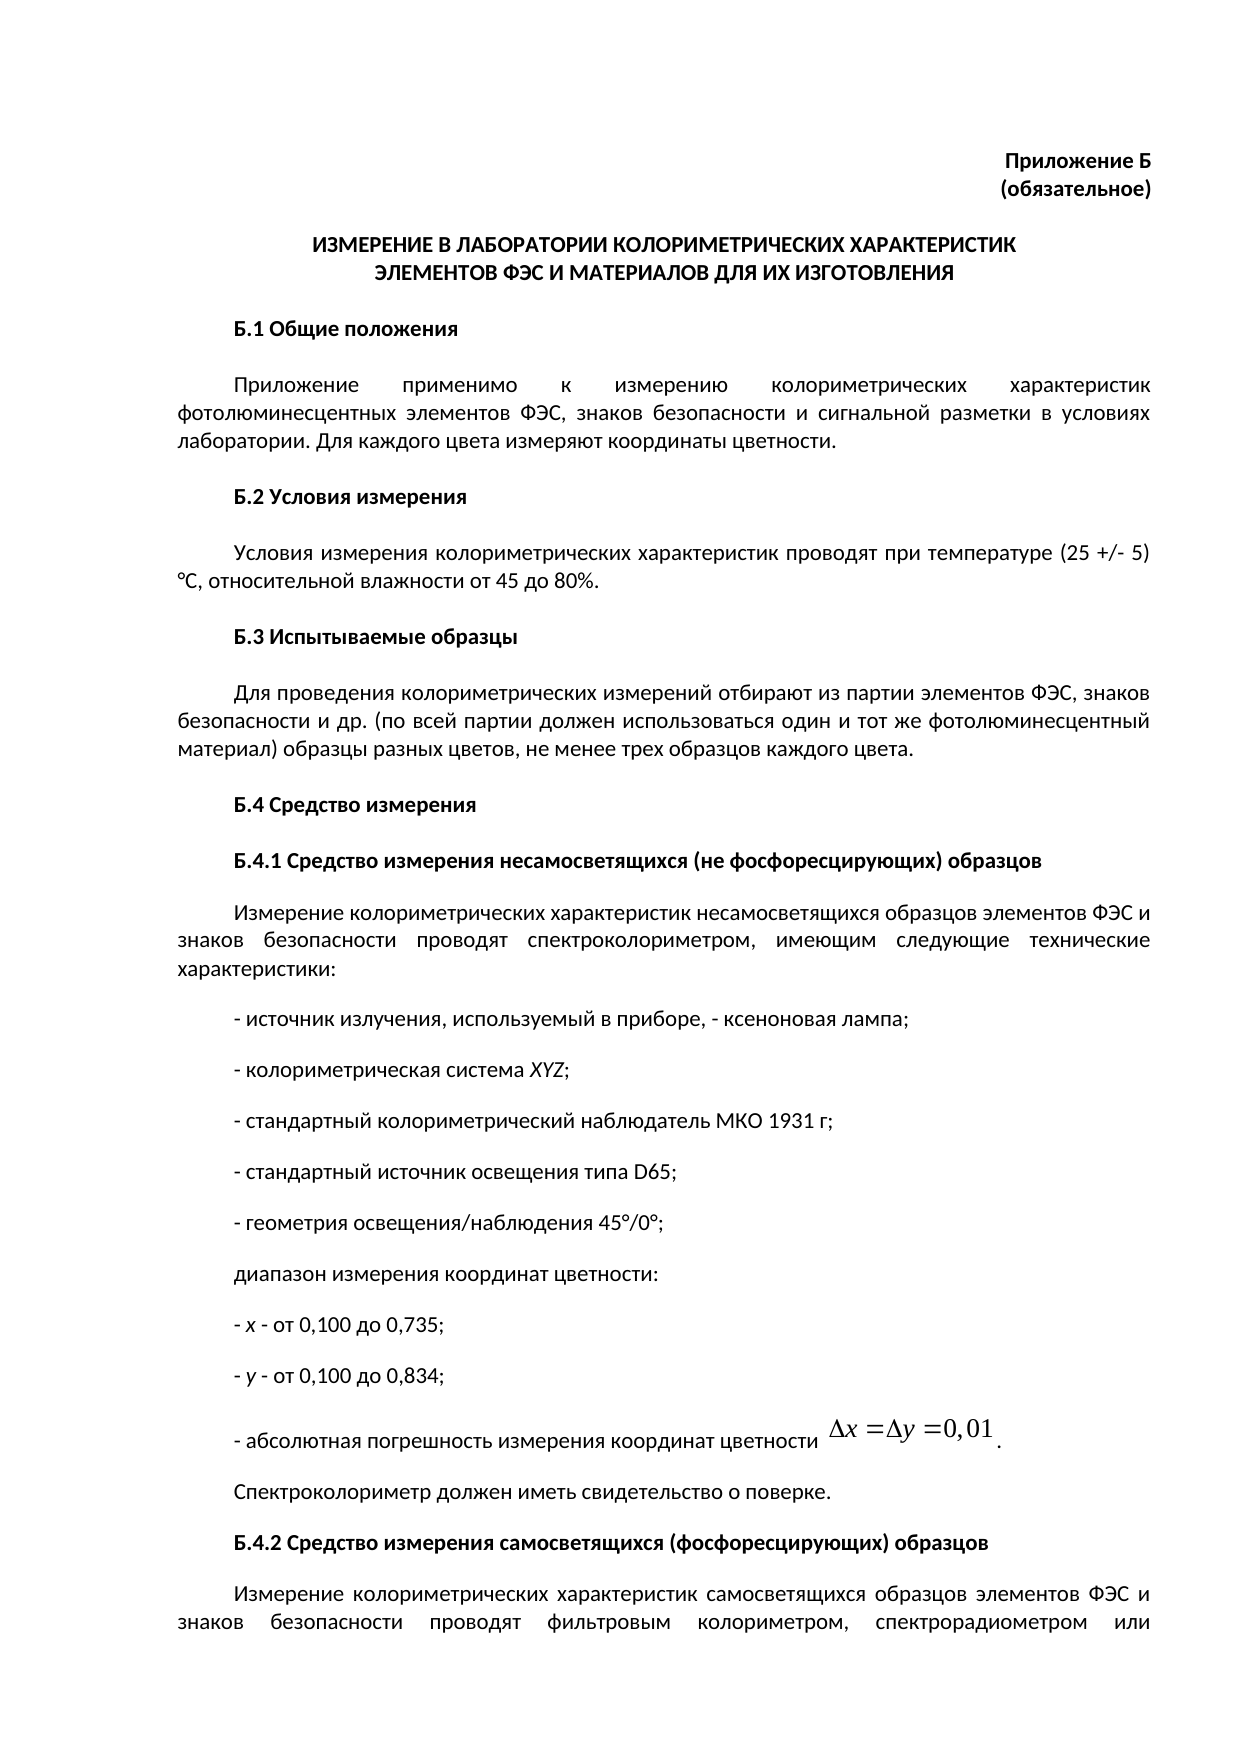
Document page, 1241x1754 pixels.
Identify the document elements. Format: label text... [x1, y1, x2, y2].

text Б.4 Средство измерения [177, 791, 1152, 819]
text - y - от 0,100 до 0,834; [177, 1361, 1152, 1389]
text - стандартный источник освещения типа D65; [177, 1157, 1152, 1185]
title ИЗМЕРЕНИЕ В ЛАБОРАТОРИИ КОЛОРИМЕТРИЧЕСКИХ ХАРАКТЕРИСТИК [177, 230, 1152, 258]
text Приложение Б [177, 146, 1152, 174]
text диапазон измерения координат цветности: [177, 1259, 1152, 1287]
text - источник излучения, используемый в приборе, - ксеноновая лампа; [177, 1004, 1152, 1033]
text Приложение применимо к измерению колориметрических характеристик фотолюминесцентных элементов ФЭС, знаков безопасности и сигнальной разметки в условиях лаборатории. Для каждого цвета измеряют координаты цветности. [177, 370, 1152, 454]
text - абсолютная погрешность измерения координат цветности . [177, 1412, 1152, 1454]
text Для проведения колориметрических измерений отбирают из партии элементов ФЭС, знаков безопасности и др. (по всей партии должен использоваться один и тот же фотолюминесцентный материал) образцы разных цветов, не менее трех образцов каждого цвета. [177, 678, 1152, 763]
title ЭЛЕМЕНТОВ ФЭС И МАТЕРИАЛОВ ДЛЯ ИХ ИЗГОТОВЛЕНИЯ [177, 258, 1152, 286]
text - стандартный колориметрический наблюдатель МКО 1931 г; [177, 1106, 1152, 1134]
text - геометрия освещения/наблюдения 45°/0°; [177, 1208, 1152, 1236]
text (обязательное) [177, 174, 1152, 202]
text Условия измерения колориметрических характеристик проводят при температуре (25 +/- 5) °C, относительной влажности от 45 до 80%. [177, 538, 1152, 594]
text Измерение колориметрических характеристик несамосветящихся образцов элементов ФЭС и знаков безопасности проводят спектроколориметром, имеющим следующие технические характеристики: [177, 898, 1152, 982]
text Б.3 Испытываемые образцы [177, 622, 1152, 651]
text Б.4.2 Средство измерения самосветящихся (фосфоресцирующих) образцов [177, 1528, 1152, 1556]
text - x - от 0,100 до 0,735; [177, 1310, 1152, 1338]
text Б.4.1 Средство измерения несамосветящихся (не фосфоресцирующих) образцов [177, 847, 1152, 875]
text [177, 1579, 1152, 1635]
text Спектроколориметр должен иметь свидетельство о поверке. [177, 1477, 1152, 1505]
text - колориметрическая система XYZ; [177, 1056, 1152, 1083]
text Б.1 Общие положения [177, 314, 1152, 342]
text Б.2 Условия измерения [177, 482, 1152, 510]
